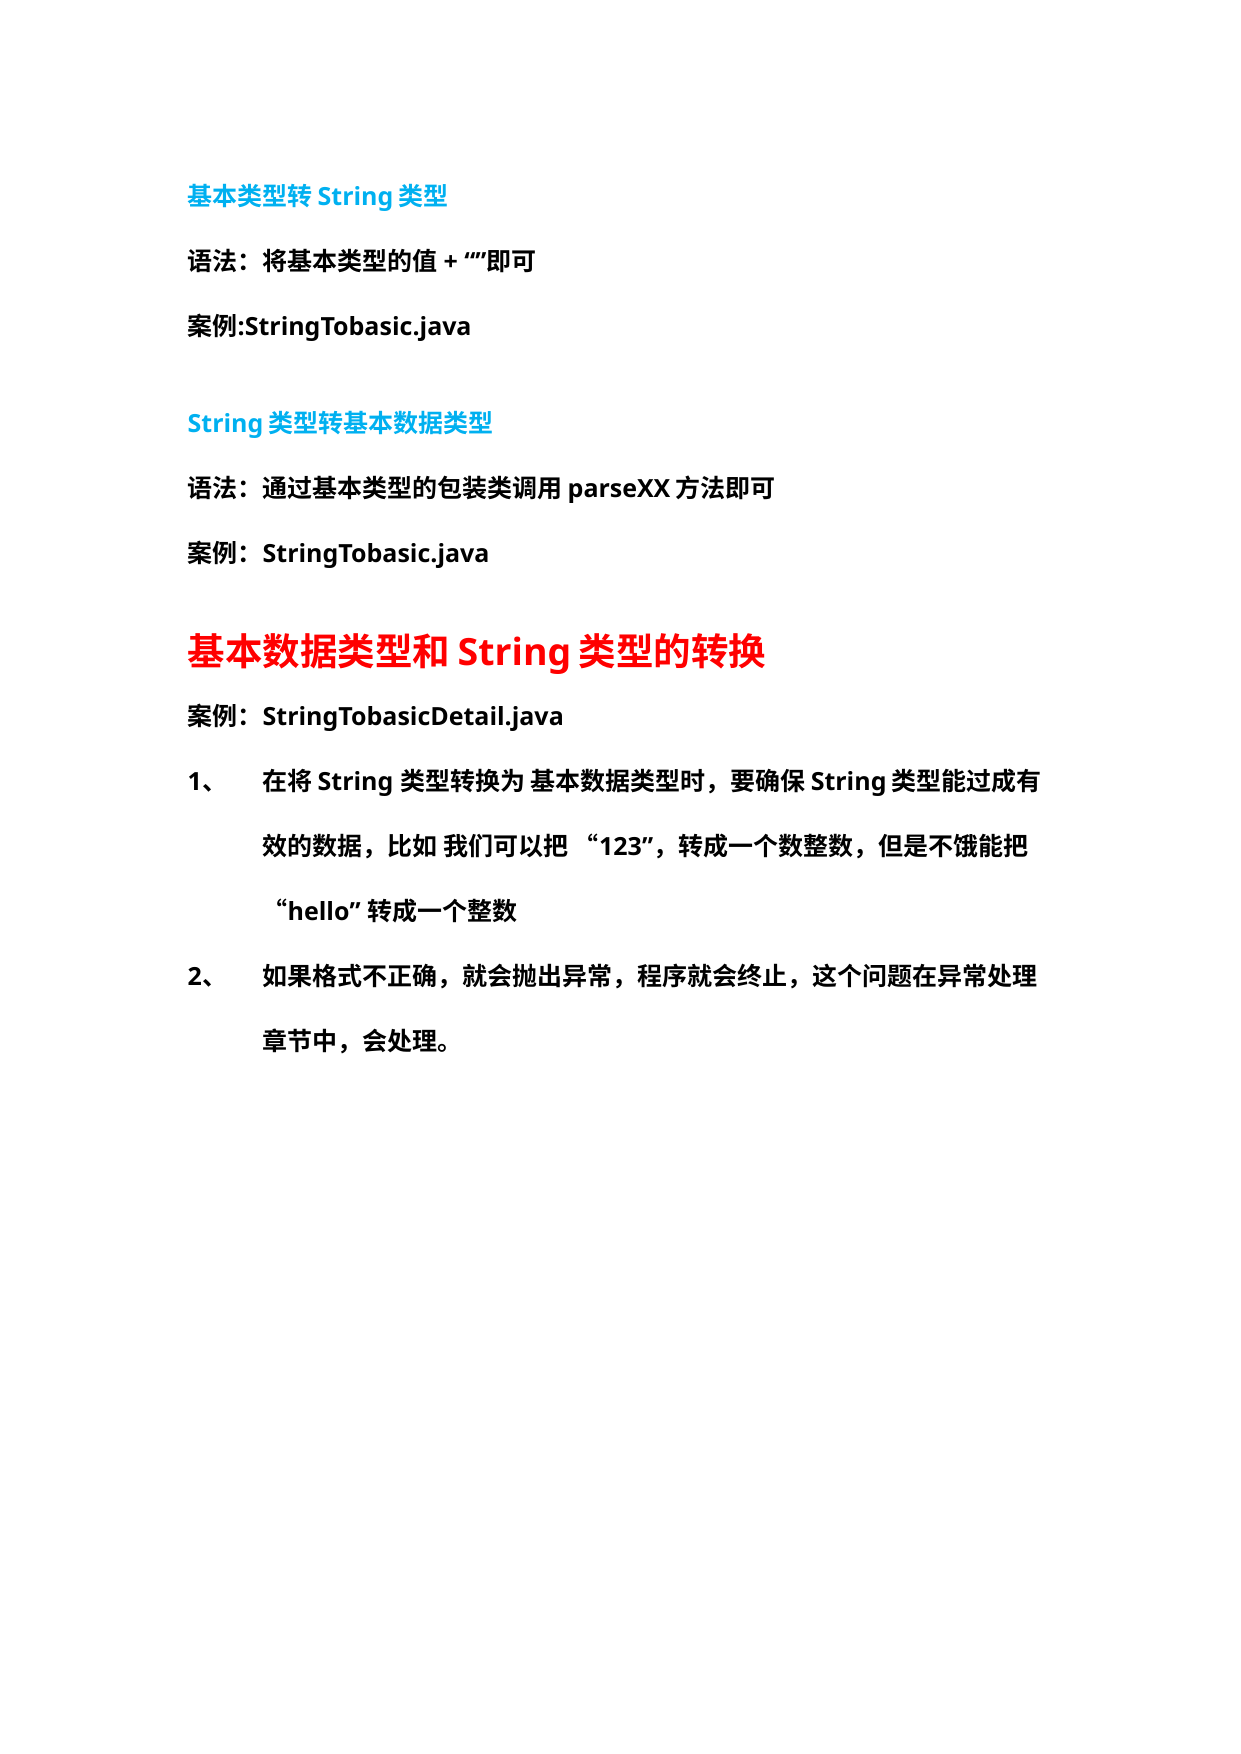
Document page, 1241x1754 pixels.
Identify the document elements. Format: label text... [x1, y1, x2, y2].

text String类型转基本数据类型 [187, 389, 1053, 454]
text 语法：将基本类型的值 + “”即可 [187, 227, 1053, 292]
text 案例:StringTobasic.java [187, 292, 1053, 357]
list 如果格式不正确，就会抛出异常，程序就会终止，这个问题在异常处理章节中，会处理。 [187, 942, 1053, 1072]
text 基本类型转String类型 [187, 162, 1053, 227]
text 语法：通过基本类型的包装类调用parseXX方法即可 [187, 454, 1053, 519]
text 案例：StringTobasicDetail.java [187, 682, 1053, 747]
text 基本数据类型和String类型的转换 [187, 617, 1053, 682]
list 在将String 类型转换为 基本数据类型时，要确保String类型能过成有效的数据，比如 我们可以把 “123”，转成一个数整数，但是不饿能把“hello” 转成一个整数 [187, 747, 1053, 942]
text 案例：StringTobasic.java [187, 519, 1053, 584]
